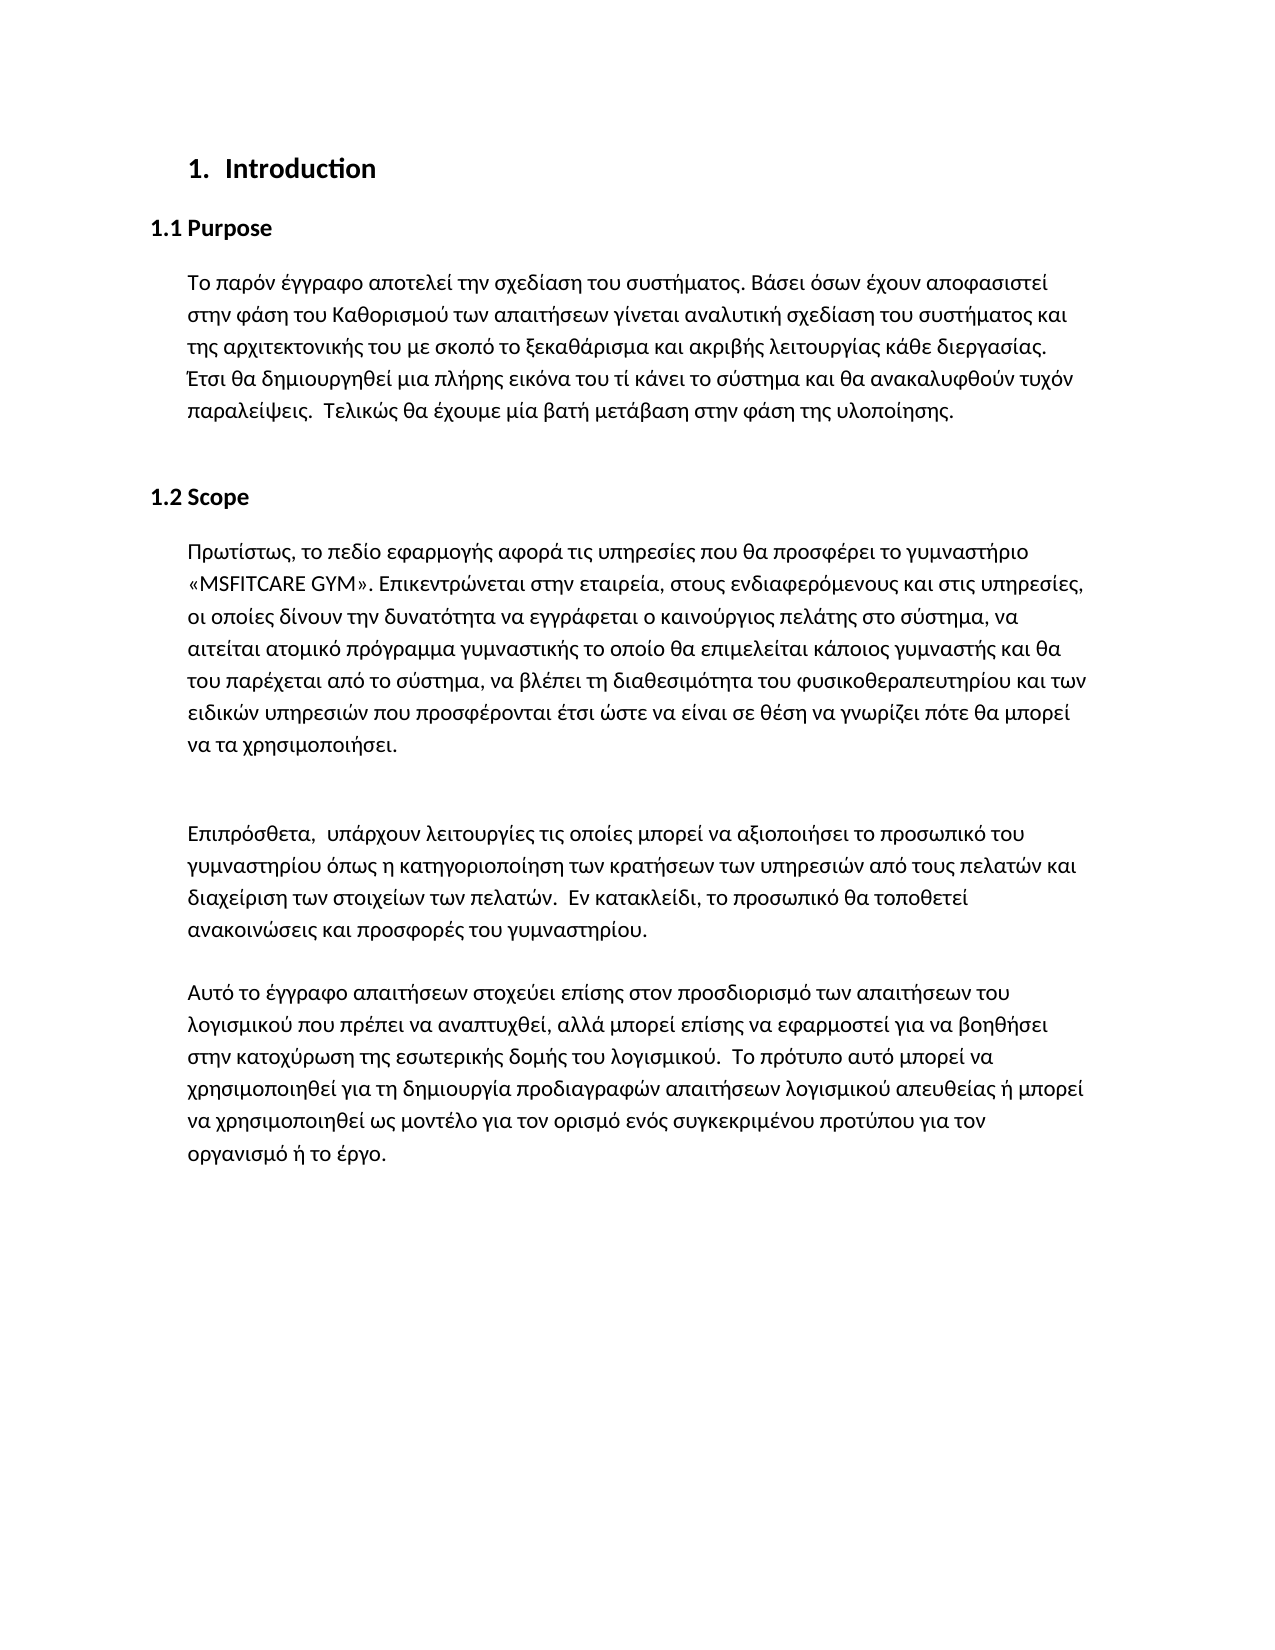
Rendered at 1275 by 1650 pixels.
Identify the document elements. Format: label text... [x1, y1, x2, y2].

text Tο παρόν έγγραφο αποτελεί την σχεδίαση του συστήματος. Βάσει όσων έχουν αποφασιστεί στην φάση του Καθορισμού των απαιτήσεων γίνεται αναλυτική σχεδίαση του συστήματος και της αρχιτεκτονικής του με σκοπό το ξεκαθάρισμα και ακριβής λειτουργίας κάθε διεργασίας. Έτσι θα δημιουργηθεί μια πλήρης εικόνα του τί κάνει το σύστημα και θα ανακαλυφθούν τυχόν παραλείψεις. Τελικώς θα έχουμε μία βατή μετάβαση στην φάση της υλοποίησης. [187, 268, 1087, 424]
subtitle Scope [150, 482, 1087, 512]
text Πρωτίστως, το πεδίο εφαρμογής αφορά τις υπηρεσίες που θα προσφέρει το γυμναστήριο «MSFITCARE GYM». Επικεντρώνεται στην εταιρεία, στους ενδιαφερόμενους και στις υπηρεσίες, οι οποίες δίνουν την δυνατότητα να εγγράφεται ο καινούργιος πελάτης στο σύστημα, να αιτείται ατομικό πρόγραμμα γυμναστικής το οποίο θα επιμελείται κάποιος γυμναστής και θα του παρέχεται από το σύστημα, να βλέπει τη διαθεσιμότητα του φυσικοθεραπευτηρίου και των ειδικών υπηρεσιών που προσφέρονται έτσι ώστε να είναι σε θέση να γνωρίζει πότε θα μπορεί να τα χρησιμοποιήσει. [187, 537, 1087, 758]
subtitle Introduction [187, 150, 1087, 186]
subtitle Purpose [150, 212, 1087, 242]
text Αυτό το έγγραφο απαιτήσεων στοχεύει επίσης στον προσδιορισμό των απαιτήσεων του λογισμικού που πρέπει να αναπτυχθεί, αλλά μπορεί επίσης να εφαρμοστεί για να βοηθήσει στην κατοχύρωση της εσωτερικής δομής του λογισμικού. Το πρότυπο αυτό μπορεί να χρησιμοποιηθεί για τη δημιουργία προδιαγραφών απαιτήσεων λογισμικού απευθείας ή μπορεί να χρησιμοποιηθεί ως μοντέλο για τον ορισμό ενός συγκεκριμένου προτύπου για τον οργανισμό ή το έργο. [187, 978, 1087, 1167]
text Επιπρόσθετα, υπάρχουν λειτουργίες τις οποίες μπορεί να αξιοποιήσει το προσωπικό του γυμναστηρίου όπως η κατηγοριοποίηση των κρατήσεων των υπηρεσιών από τους πελατών και διαχείριση των στοιχείων των πελατών. Εν κατακλείδι, το προσωπικό θα τοποθετεί ανακοινώσεις και προσφορές του γυμναστηρίου. [187, 819, 1087, 943]
